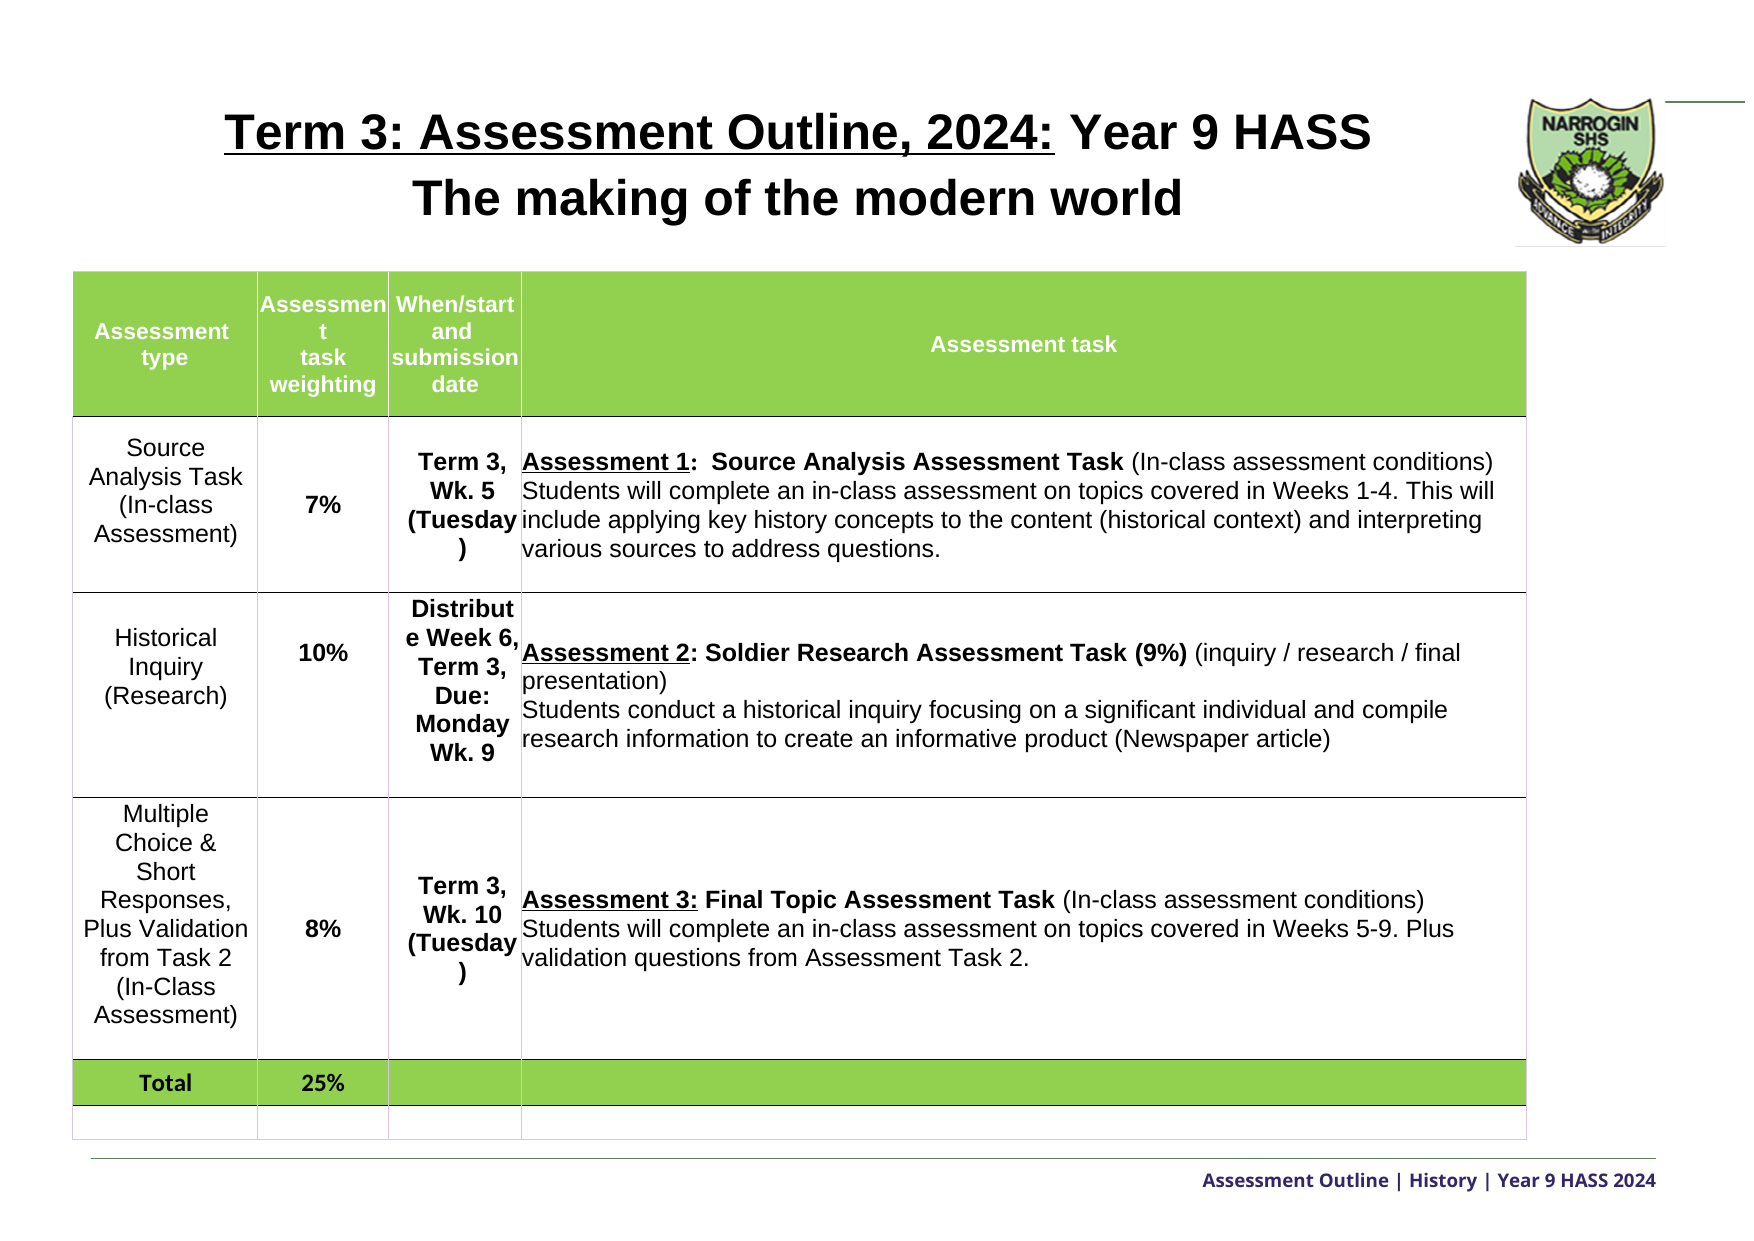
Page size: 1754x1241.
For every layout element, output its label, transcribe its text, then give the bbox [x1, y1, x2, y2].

table_cell Term 3, Wk. 5 (Tuesday) [389, 417, 521, 592]
table_cell Total [73, 1060, 257, 1105]
table_cell 10% [258, 593, 388, 797]
table_cell [389, 1060, 521, 1105]
picture [1507, 95, 1671, 245]
table_cell 8% [258, 798, 388, 1059]
subtitle Term 3: Assessment Outline, 2024: Year 9 HASS [106, 103, 1507, 160]
table_cell Assessment 1: Source Analysis Assessment Task (In-class assessment conditions) Students will complete an in-class assessment on topics covered in Weeks 1-4. This will include applying key history concepts to the content (historical context) and interpreting various sources to address questions. [522, 417, 1526, 592]
table_cell Historical Inquiry (Research) [73, 593, 257, 797]
subtitle The making of the modern world [106, 168, 1507, 226]
table_cell Assessment 2: Soldier Research Assessment Task (9%) (inquiry / research / final presentation) Students conduct a historical inquiry focusing on a significant individual and compile research information to create an informative product (Newspaper article) [522, 593, 1526, 797]
table_cell [73, 1106, 257, 1139]
table_cell [389, 1106, 521, 1139]
table_header Assessment task weighting [258, 272, 388, 416]
table_cell [522, 1060, 1526, 1105]
table_cell Distribute Week 6, Term 3, Due: Monday Wk. 9 [389, 593, 521, 797]
table_cell [522, 1106, 1526, 1139]
table_cell 7% [258, 417, 388, 592]
table_cell Multiple Choice & Short Responses, Plus Validation from Task 2 (In-Class Assessment) [73, 798, 257, 1059]
table_cell Term 3, Wk. 10 (Tuesday) [389, 798, 521, 1059]
table_header Assessment type [73, 272, 257, 416]
table_header Assessment task [522, 272, 1526, 416]
table_cell [258, 1106, 388, 1139]
table_cell Source Analysis Task (In-class Assessment) [73, 417, 257, 592]
table_cell 25% [258, 1060, 388, 1105]
table_cell Assessment 3: Final Topic Assessment Task (In-class assessment conditions) Students will complete an in-class assessment on topics covered in Weeks 5-9. Plus validation questions from Assessment Task 2. [522, 798, 1526, 1059]
table_header When/start and submission date [389, 272, 521, 416]
